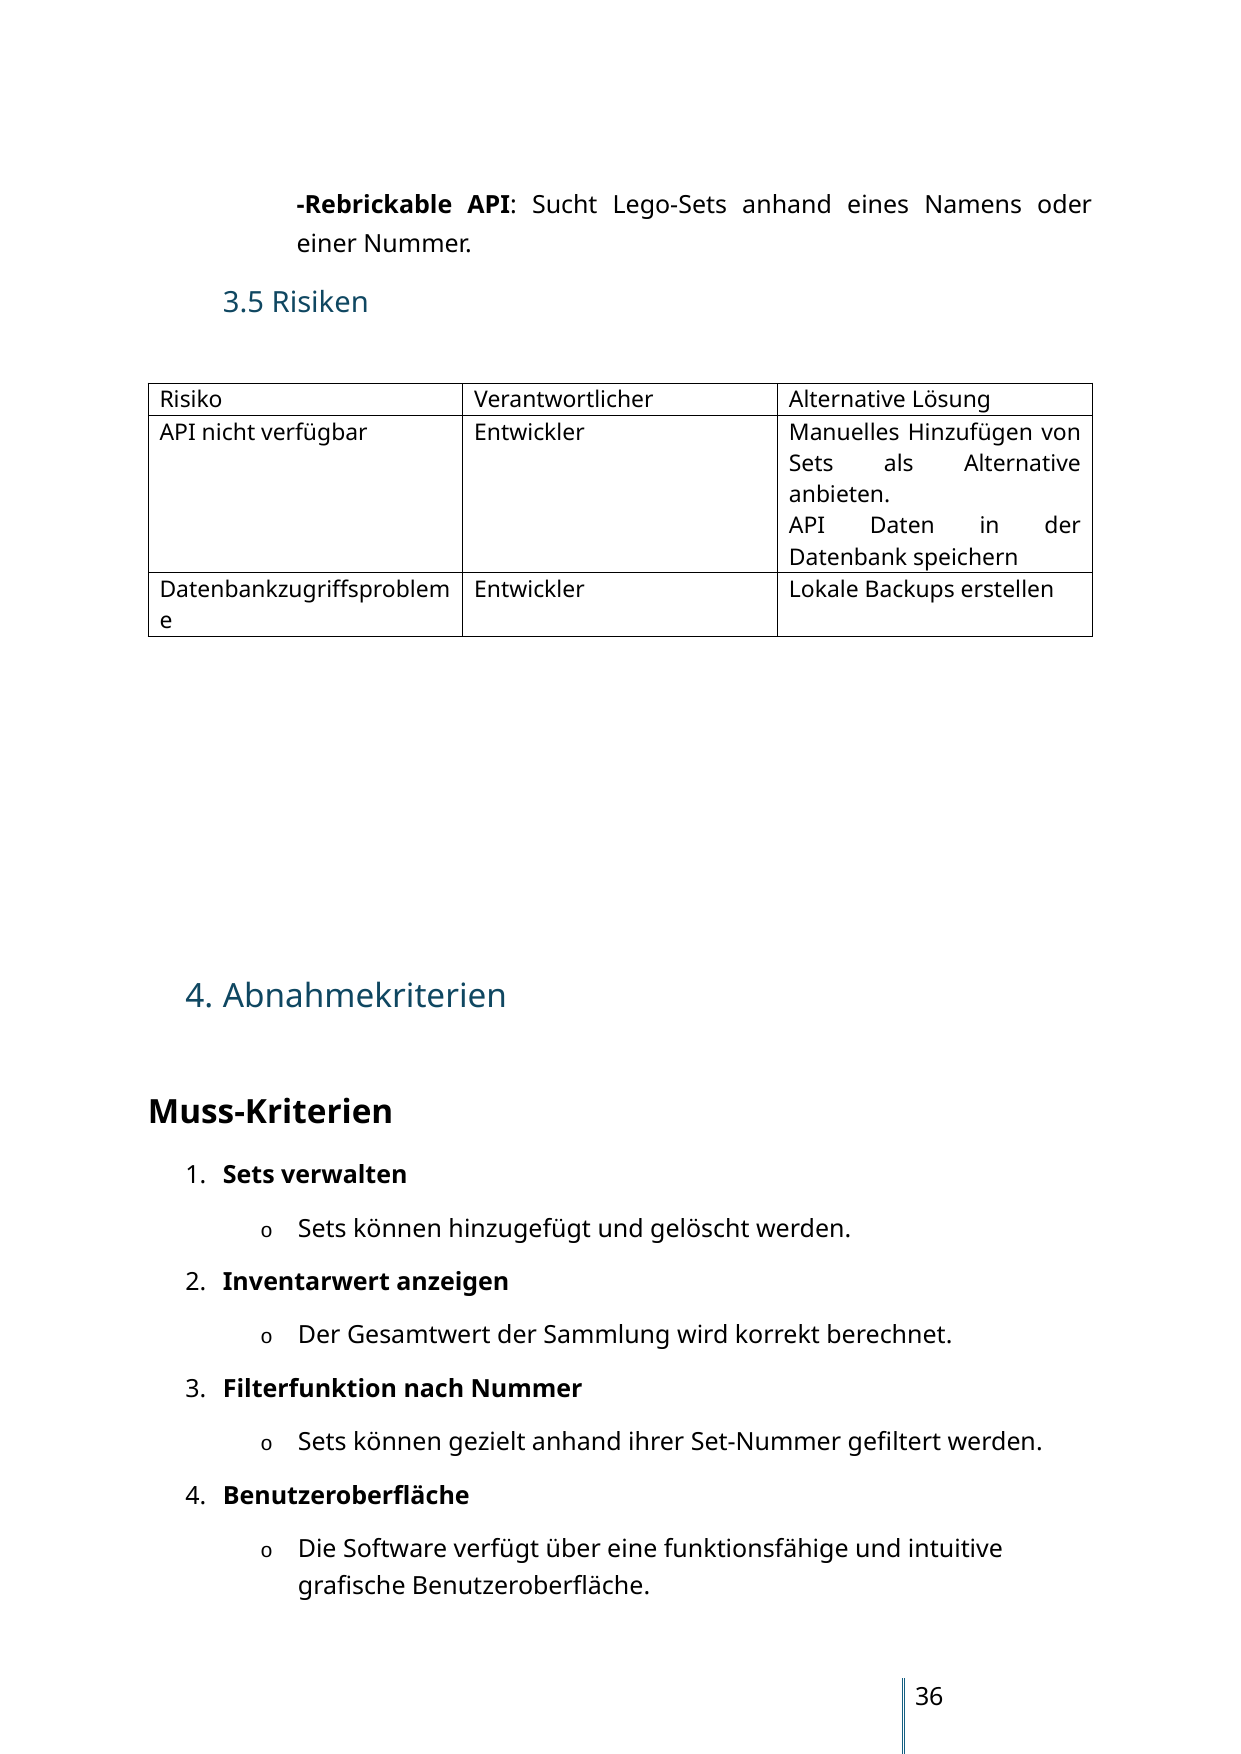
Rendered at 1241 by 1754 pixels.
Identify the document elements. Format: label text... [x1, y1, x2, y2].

table_cell Entwickler [463, 416, 777, 572]
list Sets können hinzugefügt und gelöscht werden. [260, 1210, 1093, 1244]
text Muss-Kriterien [148, 1088, 1093, 1133]
list Filterfunktion nach Nummer [185, 1371, 1093, 1404]
table_header Verantwortlicher [463, 384, 777, 415]
list Die Software verfügt über eine funktionsfähige und intuitive grafische Benutzeroberfläche. [260, 1531, 1093, 1602]
table_cell API nicht verfügbar [149, 416, 462, 572]
list -Rebrickable API: Sucht Lego-Sets anhand eines Namens oder einer Nummer. [296, 148, 1093, 260]
list Sets können gezielt anhand ihrer Set-Nummer gefiltert werden. [260, 1424, 1093, 1458]
subtitle Abnahmekriterien [185, 972, 1093, 1017]
list Sets verwalten [185, 1157, 1093, 1191]
text 3.5 Risiken [148, 282, 1093, 361]
list Inventarwert anzeigen [185, 1264, 1093, 1298]
table_cell Lokale Backups erstellen [778, 573, 1092, 636]
list Benutzeroberfläche [185, 1477, 1093, 1511]
table_header Alternative Lösung [778, 384, 1092, 415]
list Der Gesamtwert der Sammlung wird korrekt berechnet. [260, 1317, 1093, 1351]
table_cell Entwickler [463, 573, 777, 636]
table_header Risiko [149, 384, 462, 415]
table_cell Manuelles Hinzufügen von Sets als Alternative anbieten. API Daten in der Datenbank speichern [778, 416, 1092, 572]
table_cell Datenbankzugriffsprobleme [149, 573, 462, 636]
